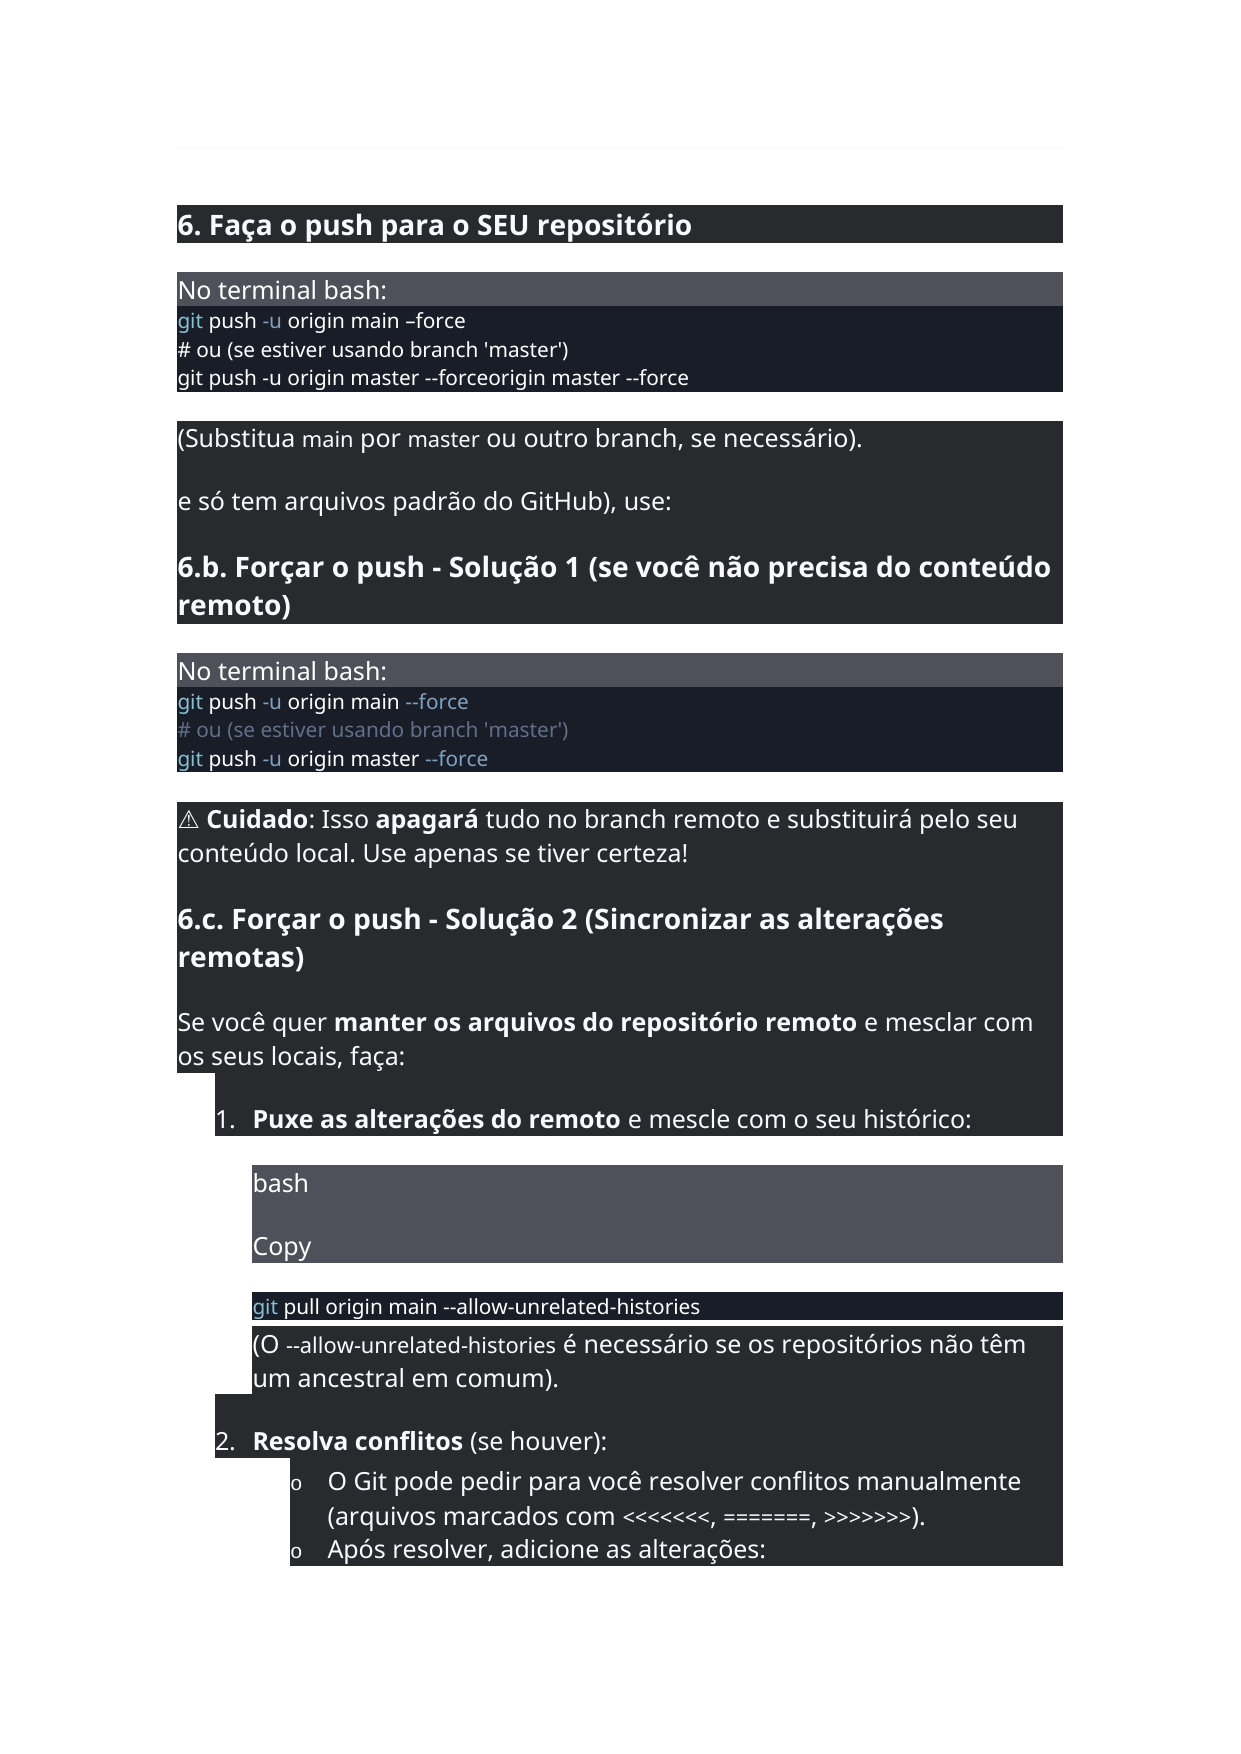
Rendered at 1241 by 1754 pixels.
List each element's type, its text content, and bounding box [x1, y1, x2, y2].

text git push -u origin master --forceorigin master --force [177, 363, 1063, 392]
text git pull origin main --allow-unrelated-histories [252, 1292, 1063, 1320]
text (Substitua main por master ou outro branch, se necessário). [177, 421, 1063, 455]
list Resolva conflitos (se houver): [215, 1424, 1063, 1458]
text 6.c. Forçar o push - Solução 2 (Sincronizar as alterações remotas) [177, 899, 1063, 976]
subtitle 6.b. Forçar o push - Solução 1 (se você não precisa do conteúdo remoto) [177, 547, 1063, 624]
list Após resolver, adicione as alterações: [290, 1532, 1063, 1566]
text git push -u origin main –force [177, 306, 1063, 335]
text No terminal bash: [177, 272, 1063, 306]
text git push -u origin main --force [177, 687, 1063, 716]
text # ou (se estiver usando branch 'master') [177, 716, 1063, 744]
text No terminal bash: [177, 653, 1063, 687]
text # ou (se estiver usando branch 'master') [177, 335, 1063, 363]
text git push -u origin master --force [177, 744, 1063, 772]
list O Git pode pedir para você resolver conflitos manualmente (arquivos marcados com <<<<<<<, =======, >>>>>>>). [290, 1464, 1063, 1532]
list Puxe as alterações do remoto e mescle com o seu histórico: [215, 1102, 1063, 1136]
text Se você quer manter os arquivos do repositório remoto e mesclar com os seus locais, faça: [177, 1005, 1063, 1073]
text (O --allow-unrelated-histories é necessário se os repositórios não têm um ancestral em comum). [252, 1326, 1063, 1394]
text ⚠️ Cuidado: Isso apagará tudo no branch remoto e substituirá pelo seu conteúdo local. Use apenas se tiver certeza! [177, 802, 1063, 870]
text 6. Faça o push para o SEU repositório [177, 205, 1063, 243]
text e só tem arquivos padrão do GitHub), use: [177, 484, 1063, 518]
text bash [252, 1165, 1063, 1199]
text Copy [252, 1228, 1063, 1263]
